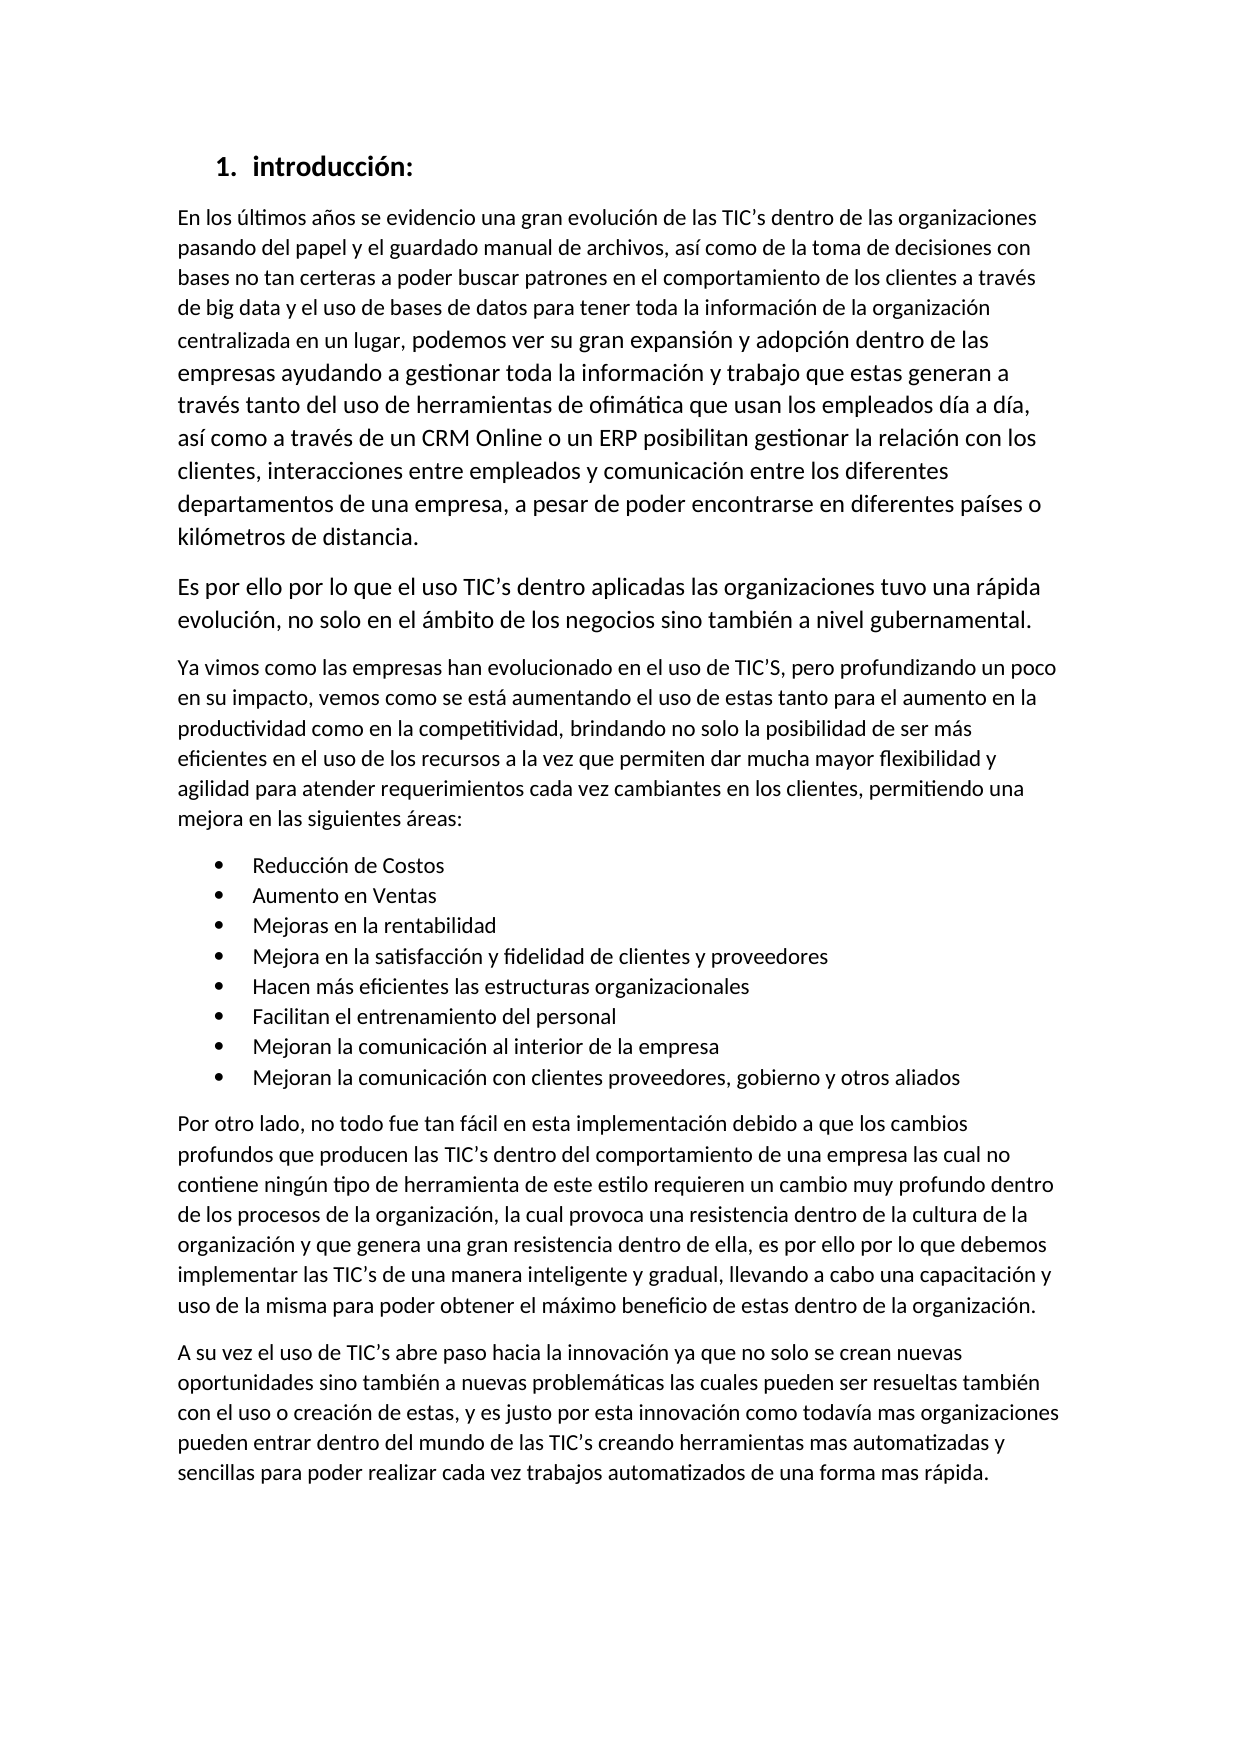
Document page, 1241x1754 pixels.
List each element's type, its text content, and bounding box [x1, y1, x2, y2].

list Mejora en la satisfacción y fidelidad de clientes y proveedores [215, 942, 1063, 970]
list Mejoras en la rentabilidad [215, 912, 1063, 940]
list Hacen más eficientes las estructuras organizacionales [215, 972, 1063, 1000]
text Ya vimos como las empresas han evolucionado en el uso de TIC’S, pero profundizando un poco en su impacto, vemos como se está aumentando el uso de estas tanto para el aumento en la productividad como en la competitividad, brindando no solo la posibilidad de ser más eficientes en el uso de los recursos a la vez que permiten dar mucha mayor flexibilidad y agilidad para atender requerimientos cada vez cambiantes en los clientes, permitiendo una mejora en las siguientes áreas: [177, 653, 1063, 832]
text En los últimos años se evidencio una gran evolución de las TIC’s dentro de las organizaciones pasando del papel y el guardado manual de archivos, así como de la toma de decisiones con bases no tan certeras a poder buscar patrones en el comportamiento de los clientes a través de big data y el uso de bases de datos para tener toda la información de la organización centralizada en un lugar, podemos ver su gran expansión y adopción dentro de las empresas ayudando a gestionar toda la información y trabajo que estas generan a través tanto del uso de herramientas de ofimática que usan los empleados día a día, así como a través de un CRM Online o un ERP posibilitan gestionar la relación con los clientes, interacciones entre empleados y comunicación entre los diferentes departamentos de una empresa, a pesar de poder encontrarse en diferentes países o kilómetros de distancia. [177, 203, 1063, 552]
list Mejoran la comunicación al interior de la empresa [215, 1032, 1063, 1061]
text A su vez el uso de TIC’s abre paso hacia la innovación ya que no solo se crean nuevas oportunidades sino también a nuevas problemáticas las cuales pueden ser resueltas también con el uso o creación de estas, y es justo por esta innovación como todavía mas organizaciones pueden entrar dentro del mundo de las TIC’s creando herramientas mas automatizadas y sencillas para poder realizar cada vez trabajos automatizados de una forma mas rápida. [177, 1338, 1063, 1487]
list Mejoran la comunicación con clientes proveedores, gobierno y otros aliados [215, 1063, 1063, 1091]
list introducción: [215, 148, 1063, 183]
list Facilitan el entrenamiento del personal [215, 1002, 1063, 1030]
list Es por ello por lo que el uso TIC’s dentro aplicadas las organizaciones tuvo una rápida evolución, no solo en el ámbito de los negocios sino también a nivel gubernamental. [177, 571, 1063, 634]
text Por otro lado, no todo fue tan fácil en esta implementación debido a que los cambios profundos que producen las TIC’s dentro del comportamiento de una empresa las cual no contiene ningún tipo de herramienta de este estilo requieren un cambio muy profundo dentro de los procesos de la organización, la cual provoca una resistencia dentro de la cultura de la organización y que genera una gran resistencia dentro de ella, es por ello por lo que debemos implementar las TIC’s de una manera inteligente y gradual, llevando a cabo una capacitación y uso de la misma para poder obtener el máximo beneficio de estas dentro de la organización. [177, 1109, 1063, 1319]
list Reducción de Costos [215, 851, 1063, 879]
list Aumento en Ventas [215, 881, 1063, 909]
